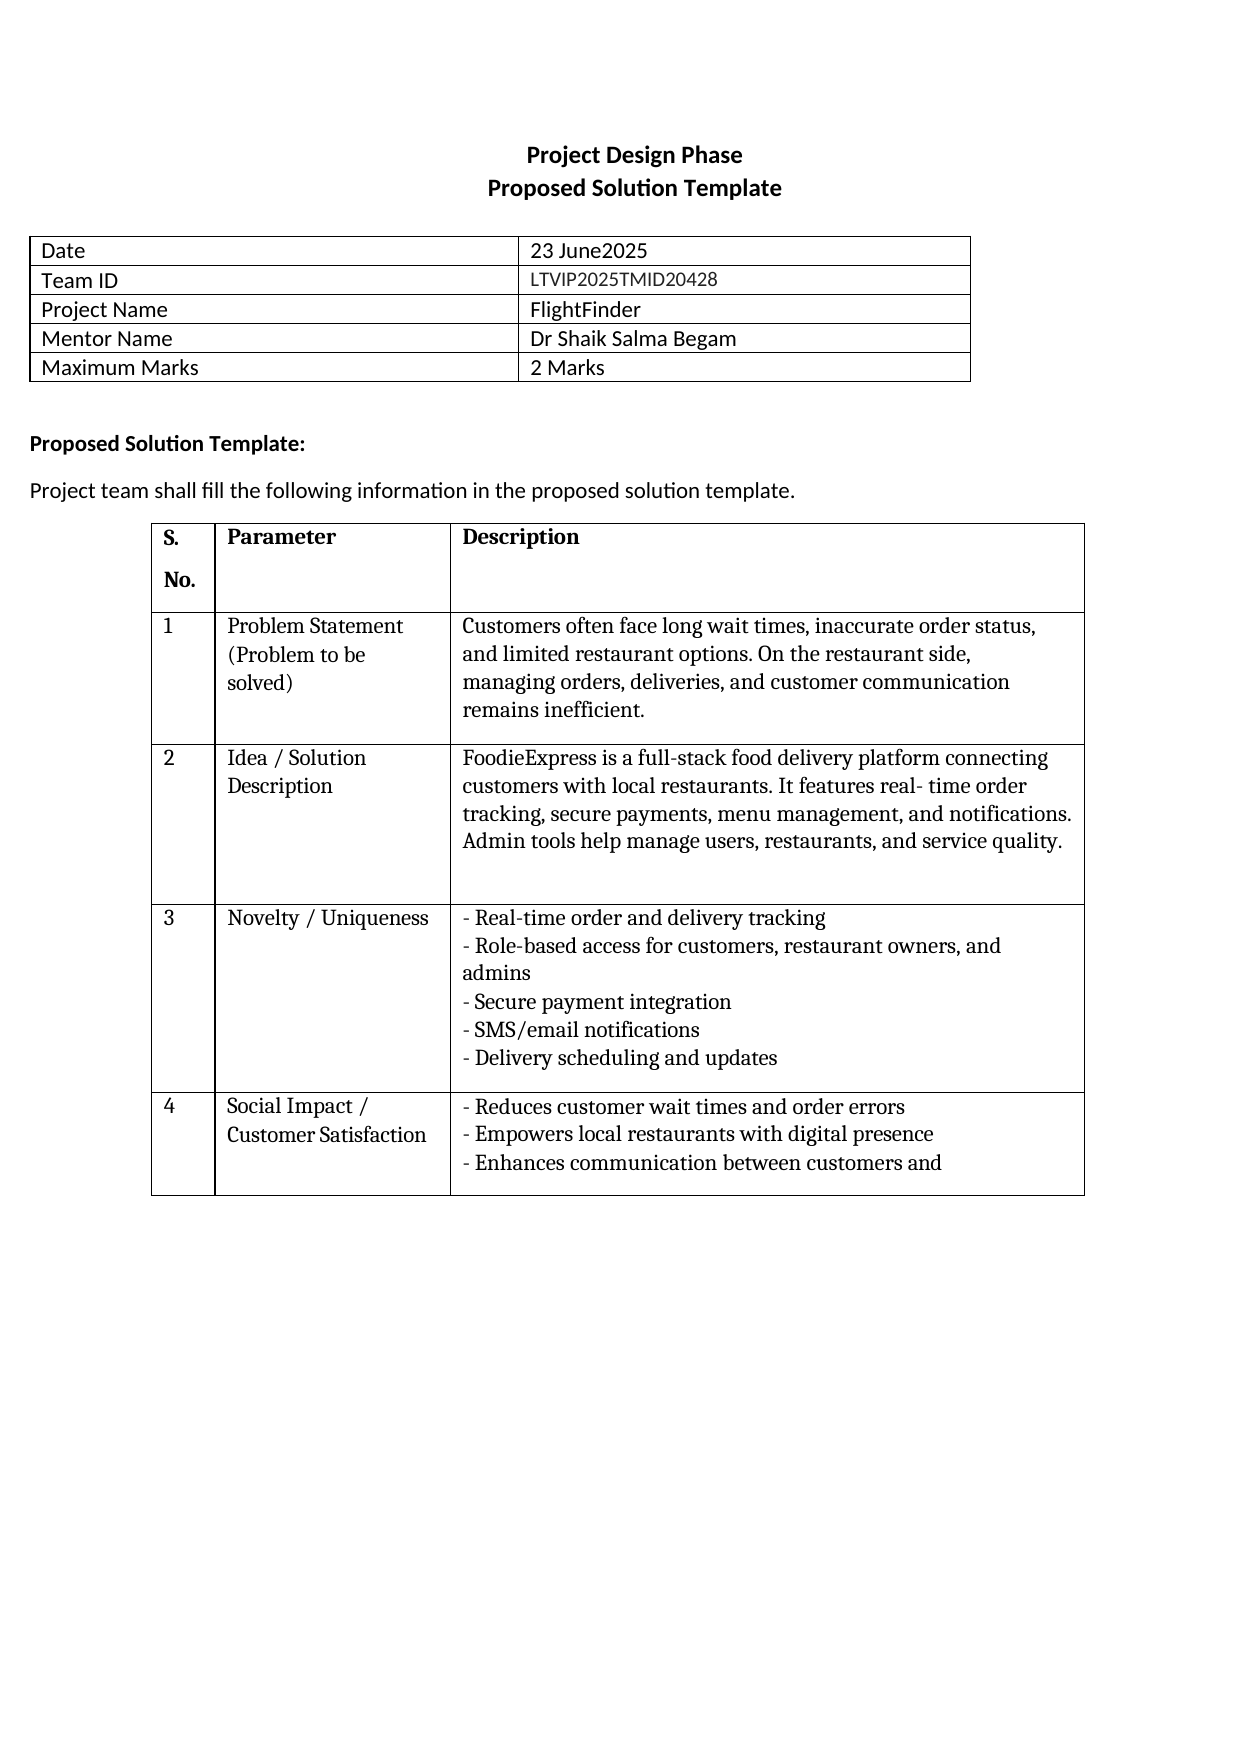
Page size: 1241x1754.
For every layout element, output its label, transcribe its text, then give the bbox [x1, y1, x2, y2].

table_cell 3 [152, 905, 214, 1092]
table_header Parameter [216, 524, 450, 612]
table_cell Customers often face long wait times, inaccurate order status, and limited restaurant options. On the restaurant side, managing orders, deliveries, and customer communication remains inefficient. [451, 613, 1084, 743]
table_header Date [31, 237, 518, 265]
table_cell LTVIP2025TMID20428 [519, 266, 970, 294]
table_cell Real-time order and delivery tracking Role-based access for customers, restaurant owners, and admins Secure payment integration SMS/email notifications Delivery scheduling and updates [451, 905, 1084, 1092]
table_cell 1 [152, 613, 214, 743]
table_header 23 June2025 [519, 237, 970, 265]
table_cell Project Name [31, 295, 518, 323]
table_header Description [451, 524, 1084, 612]
table_cell 4 [152, 1093, 214, 1195]
table_cell FoodieExpress is a full-stack food delivery platform connecting customers with local restaurants. It features real- time order tracking, secure payments, menu management, and notifications. Admin tools help manage users, restaurants, and service quality. [451, 745, 1084, 903]
text Project team shall fill the following information in the proposed solution template. [29, 476, 1240, 504]
table_cell Novelty / Uniqueness [216, 905, 450, 1092]
text Proposed Solution Template: [29, 429, 1240, 457]
table_cell Idea / Solution Description [216, 745, 450, 903]
table_header S. No. [152, 524, 214, 612]
table_cell Problem Statement (Problem to be solved) [216, 613, 450, 743]
table_cell Social Impact / Customer Satisfaction [216, 1093, 450, 1195]
table_cell Dr Shaik Salma Begam [519, 324, 970, 352]
table_cell FlightFinder [519, 295, 970, 323]
table_cell 2 Marks [519, 353, 970, 381]
text Proposed Solution Template [29, 172, 1240, 203]
text Project Design Phase [29, 139, 1240, 170]
table_cell Mentor Name [31, 324, 518, 352]
table_cell Maximum Marks [31, 353, 518, 381]
table_cell Reduces customer wait times and order errors Empowers local restaurants with digital presence Enhances communication between customers and [451, 1093, 1084, 1195]
table_cell Team ID [31, 266, 518, 294]
table_cell 2 [152, 745, 214, 903]
